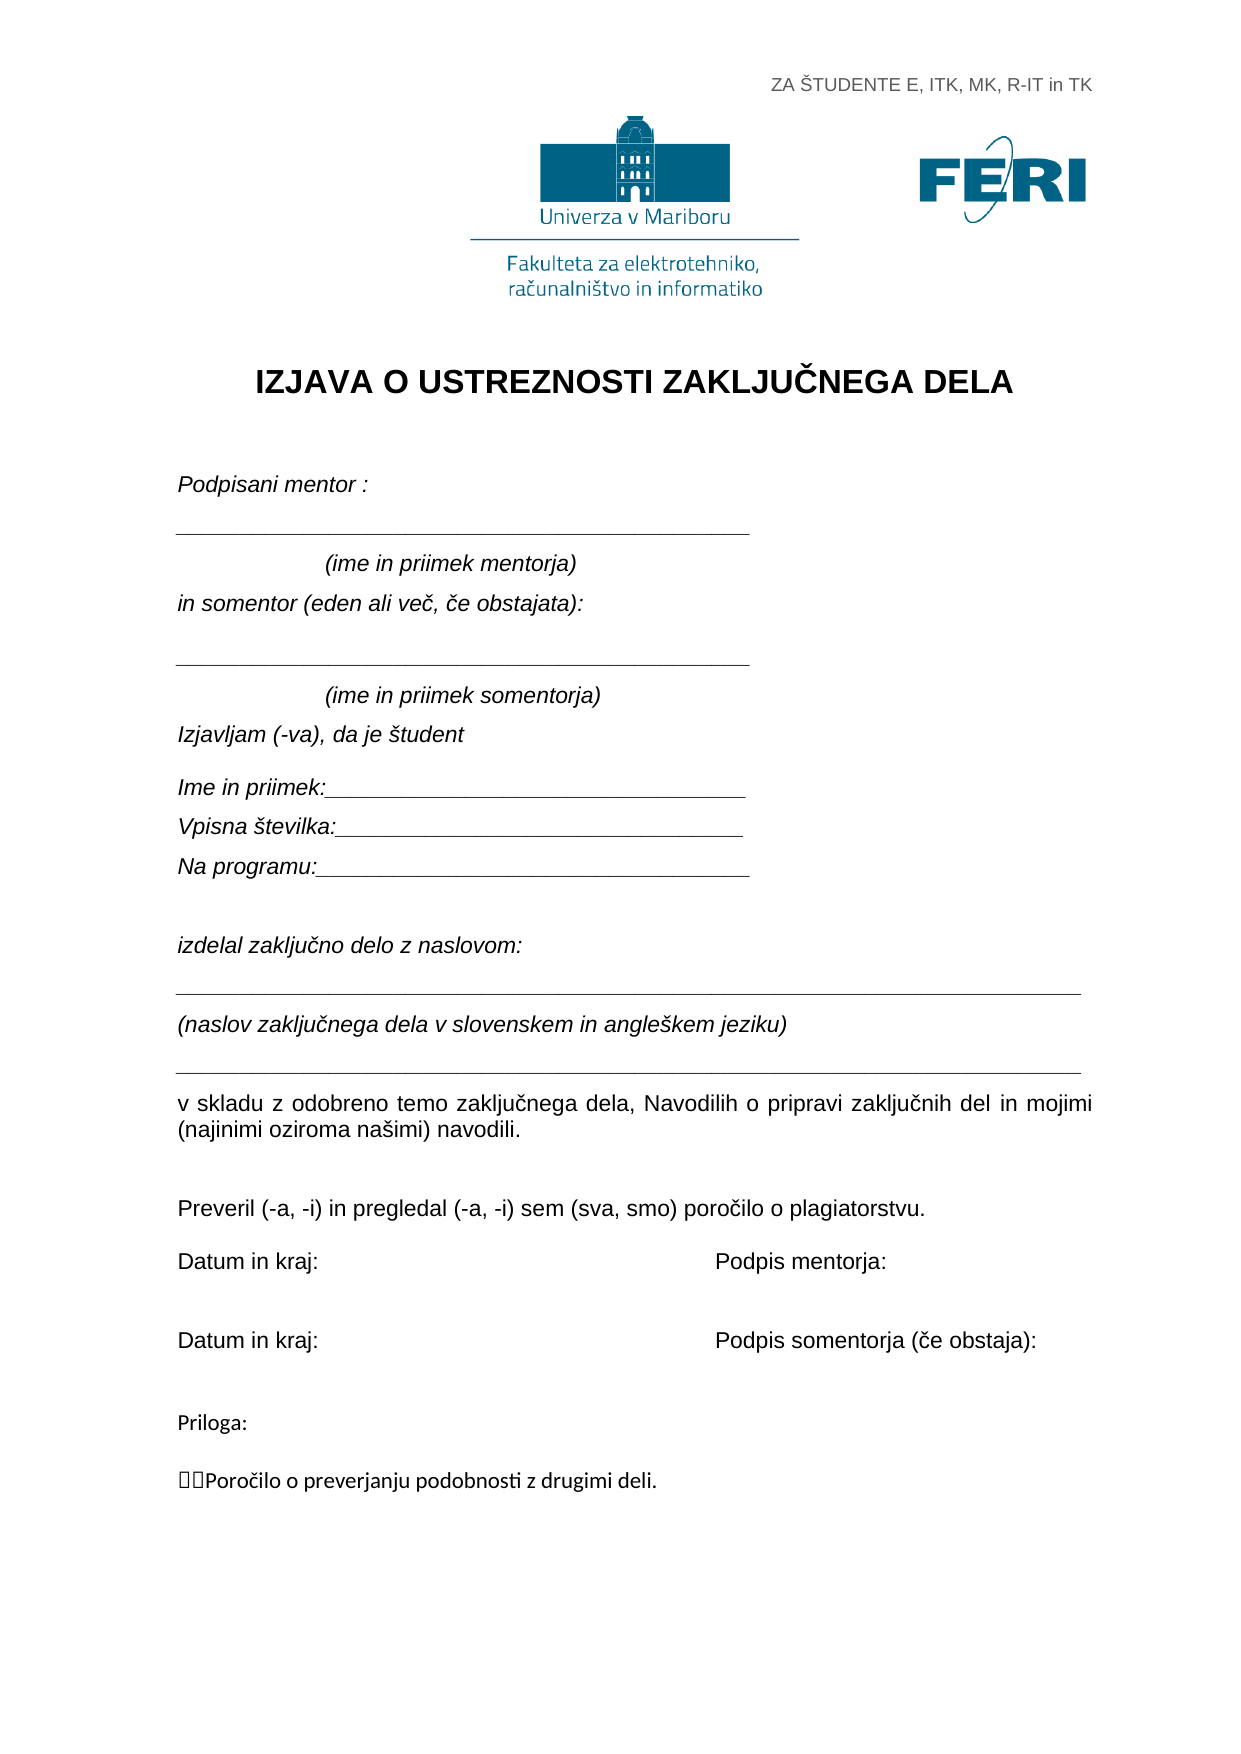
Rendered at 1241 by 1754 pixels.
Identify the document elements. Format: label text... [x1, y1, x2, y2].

text Na programu:__________________________________ [177, 853, 1092, 879]
text Priloga: [177, 1408, 1092, 1436]
text izdelal zaključno delo z naslovom: [177, 932, 1092, 958]
text v skladu z odobreno temo zaključnega dela, Navodilih o pripravi zaključnih del in mojimi (najinimi oziroma našimi) navodili. [177, 1090, 1092, 1142]
text Vpisna številka:________________________________ [177, 813, 1092, 840]
text Datum in kraj: Podpis mentorja: [177, 1248, 1092, 1274]
text Datum in kraj: Podpis somentorja (če obstaja): [177, 1327, 1092, 1353]
subtitle IZJAVA O USTREZNOSTI ZAKLJUČNEGA DELA [177, 362, 1092, 400]
text _______________________________________________________________________ [177, 971, 1092, 998]
text Preveril (-a, -i) in pregledal (-a, -i) sem (sva, smo) poročilo o plagiatorstvu. [177, 1195, 1092, 1221]
text Ime in priimek:_________________________________ [177, 774, 1092, 800]
picture [470, 116, 800, 238]
picture [919, 136, 1086, 223]
text _____________________________________________ [177, 511, 1092, 537]
text Izjavljam (-va), da je študent [177, 721, 1092, 747]
picture [1030, 167, 1043, 177]
text Podpisani mentor : [177, 471, 1092, 497]
text (naslov zaključnega dela v slovenskem in angleškem jeziku) [177, 1011, 1092, 1037]
text in somentor (eden ali več, če obstajata): [177, 589, 1092, 616]
text _____________________________________________ [177, 642, 1092, 668]
text (ime in priimek mentorja) [251, 550, 1092, 576]
text Poročilo o preverjanju podobnosti z drugimi deli. [177, 1464, 1092, 1495]
text _______________________________________________________________________ [177, 1050, 1092, 1077]
picture [470, 241, 800, 296]
text (ime in priimek somentorja) [251, 682, 1092, 708]
